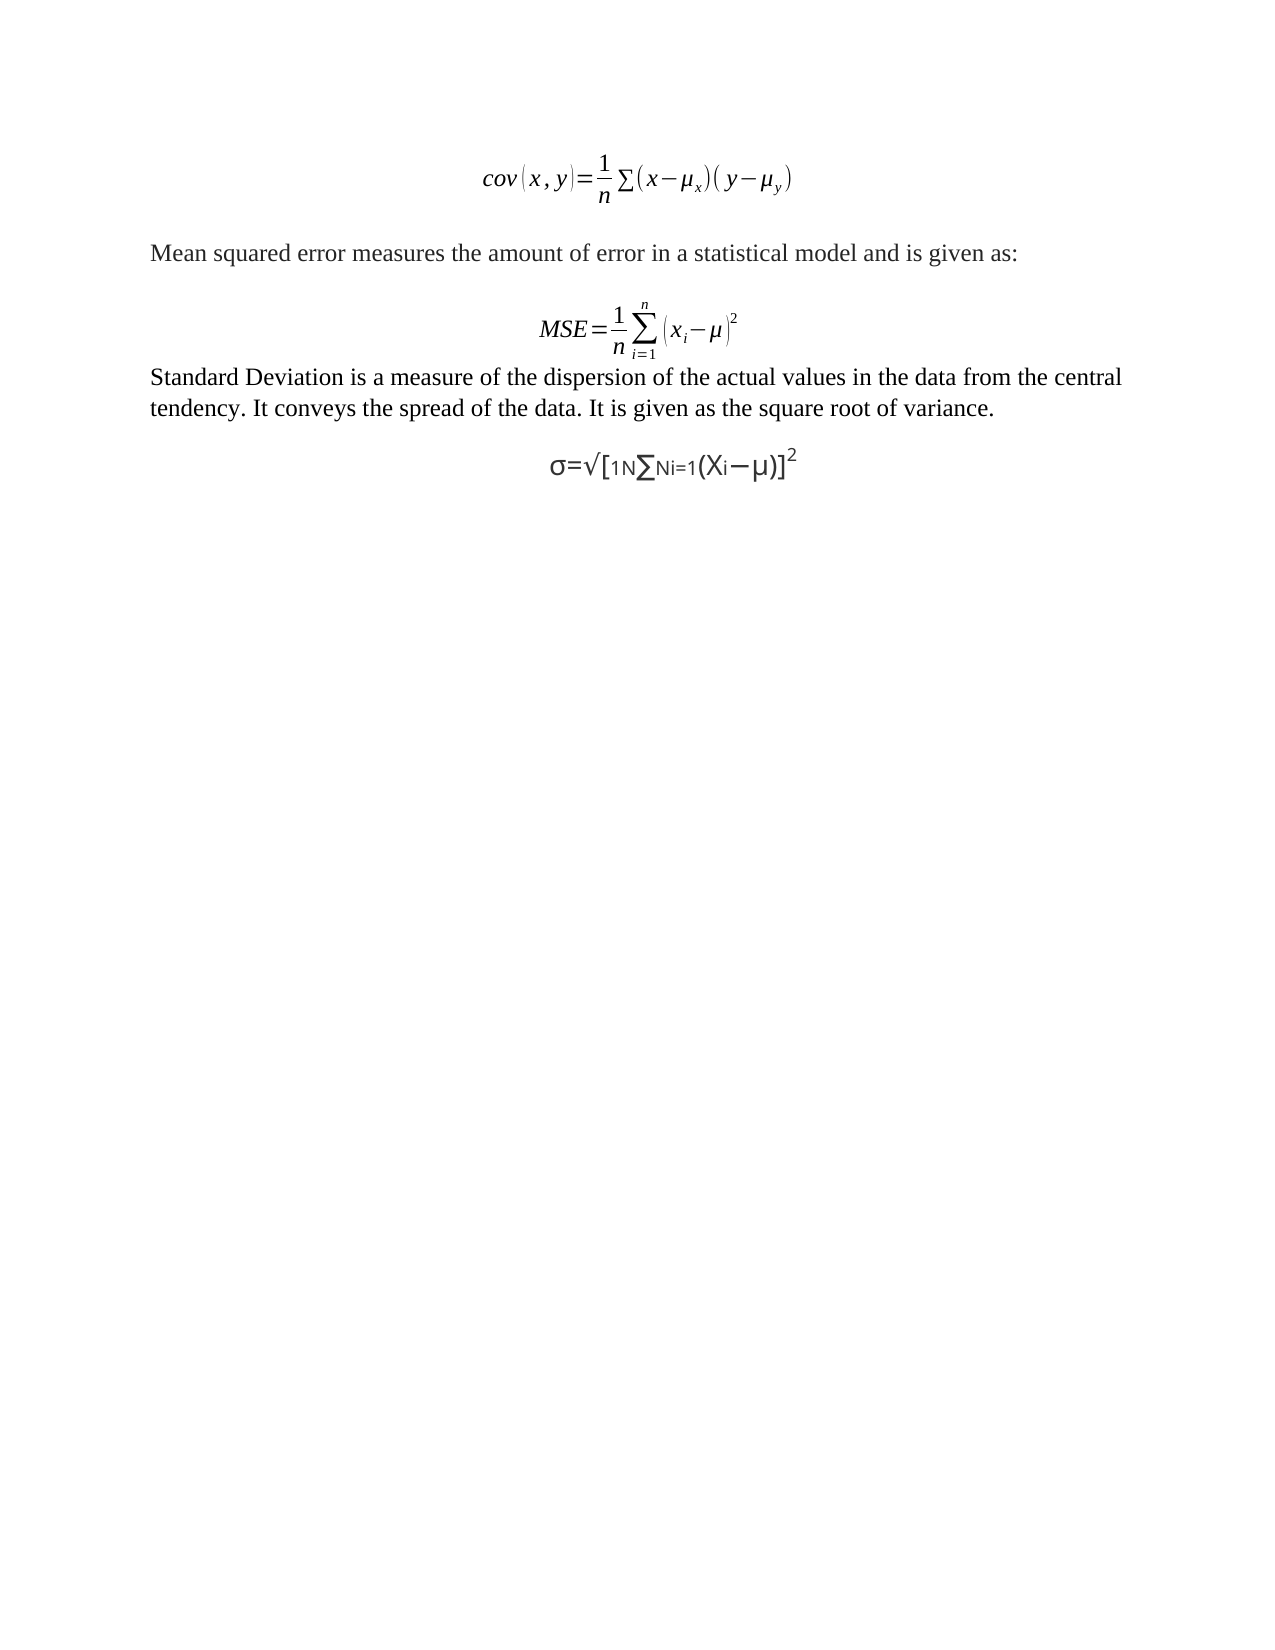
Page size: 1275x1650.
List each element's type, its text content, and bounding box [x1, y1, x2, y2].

text Standard Deviation is a measure of the dispersion of the actual values in the data from the central tendency. It conveys the spread of the data. It is given as the square root of variance. [150, 362, 1125, 422]
text σ=√[1N∑Ni=1(Xi−μ)]2 [264, 441, 1125, 485]
text Mean squared error measures the amount of error in a statistical model and is given as: [150, 238, 1125, 266]
